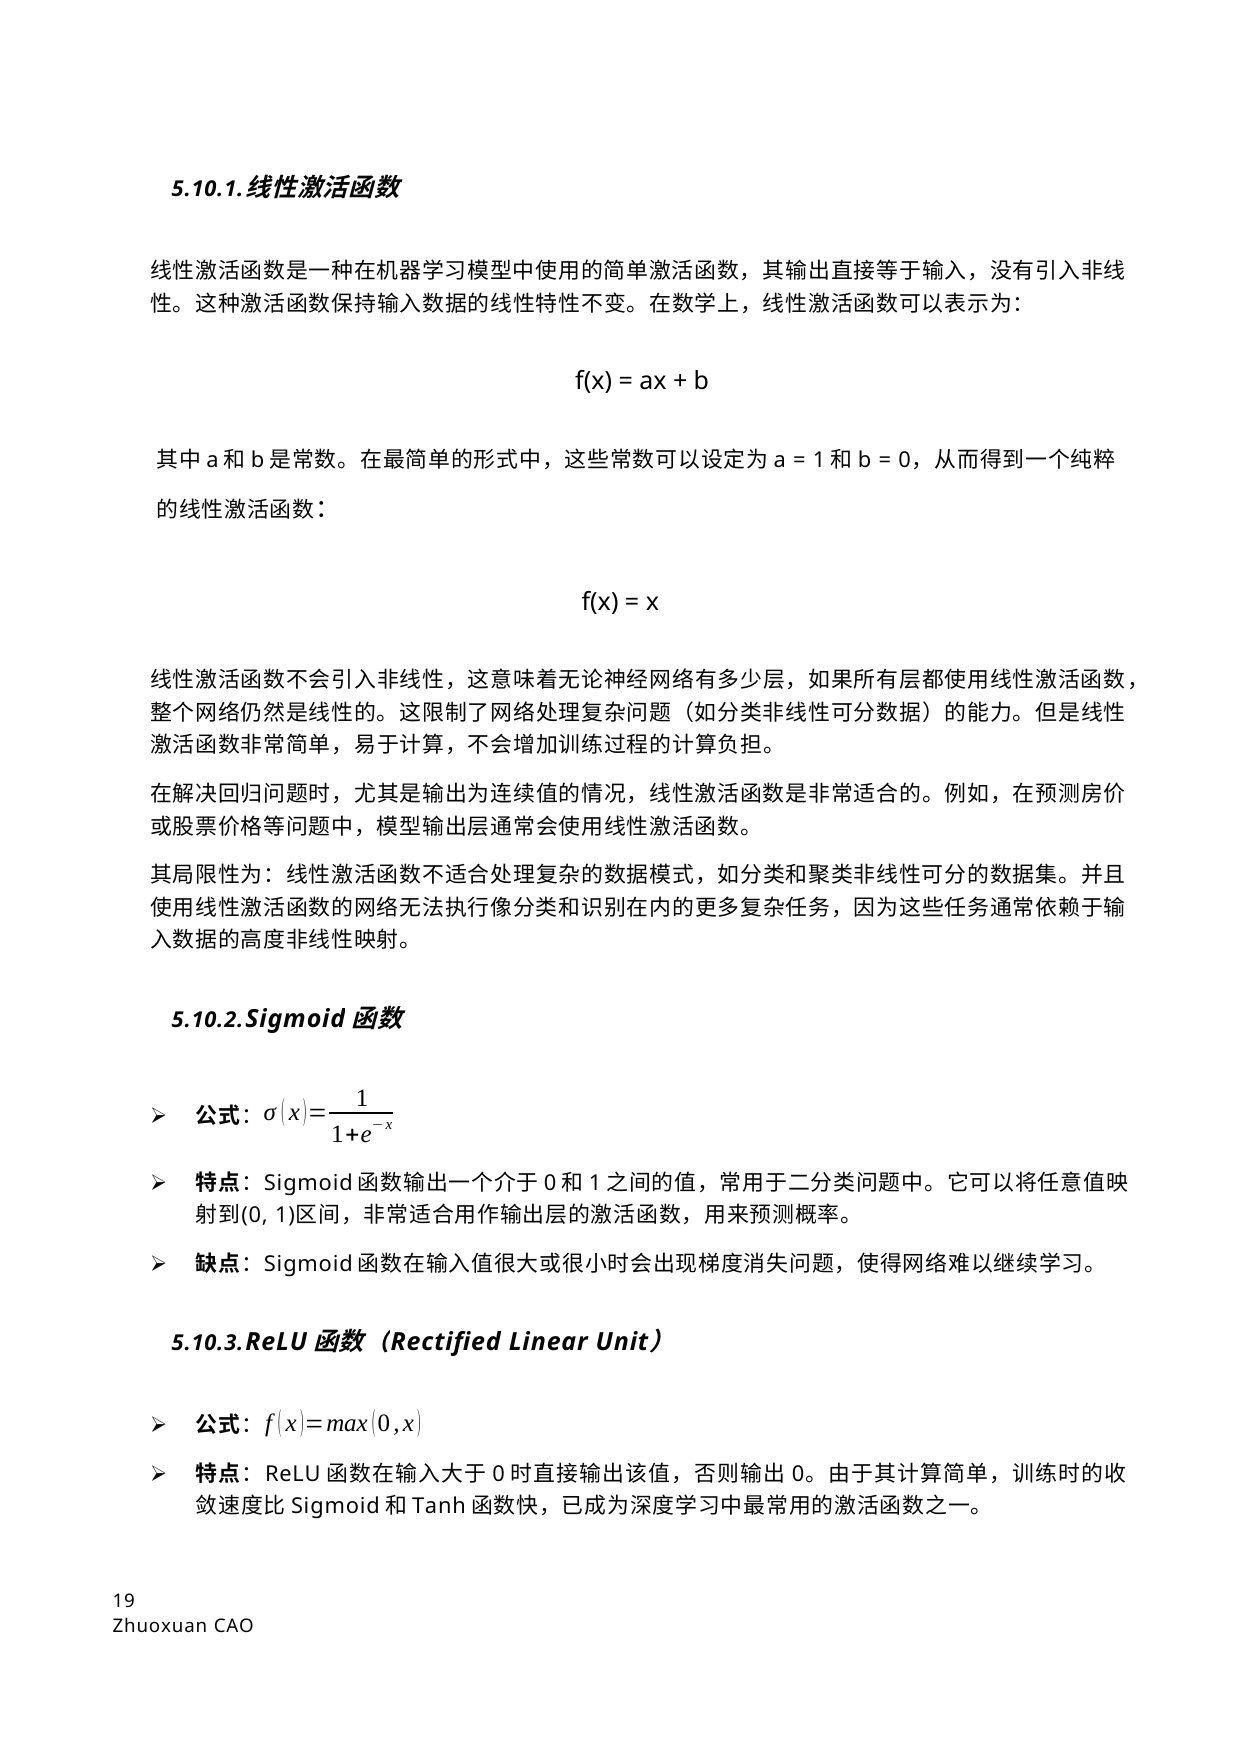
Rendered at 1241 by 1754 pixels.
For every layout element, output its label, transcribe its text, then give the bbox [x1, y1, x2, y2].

text f(x) = ax + b [112, 347, 1128, 412]
text 其局限性为：线性激活函数不适合处理复杂的数据模式，如分类和聚类非线性可分的数据集。并且使用线性激活函数的网络无法执行像分类和识别在内的更多复杂任务，因为这些任务通常依赖于输入数据的高度非线性映射。 [150, 857, 1128, 954]
text f(x) = x [112, 568, 1128, 633]
list 公式： [150, 1407, 1128, 1439]
subtitle Sigmoid函数 [171, 984, 1128, 1049]
subtitle ReLU函数（Rectified Linear Unit） [171, 1307, 1128, 1372]
subtitle 线性激活函数 [171, 153, 1128, 218]
text 线性激活函数是一种在机器学习模型中使用的简单激活函数，其输出直接等于输入，没有引入非线性。这种激活函数保持输入数据的线性特性不变。在数学上，线性激活函数可以表示为： [150, 253, 1128, 318]
list 公式： [150, 1083, 1128, 1148]
list 特点：ReLU函数在输入大于0时直接输出该值，否则输出0。由于其计算简单，训练时的收敛速度比Sigmoid和Tanh函数快，已成为深度学习中最常用的激活函数之一。 [150, 1455, 1128, 1520]
text 线性激活函数不会引入非线性，这意味着无论神经网络有多少层，如果所有层都使用线性激活函数，整个网络仍然是线性的。这限制了网络处理复杂问题（如分类非线性可分数据）的能力。但是线性激活函数非常简单，易于计算，不会增加训练过程的计算负担。 [150, 662, 1128, 759]
list 缺点：Sigmoid函数在输入值很大或很小时会出现梯度消失问题，使得网络难以继续学习。 [150, 1246, 1128, 1278]
list 特点：Sigmoid函数输出一个介于0和1之间的值，常用于二分类问题中。它可以将任意值映射到(0, 1)区间，非常适合用作输出层的激活函数，用来预测概率。 [150, 1164, 1128, 1229]
text 其中a和b是常数。在最简单的形式中，这些常数可以设定为a = 1和b = 0，从而得到一个纯粹的线性激活函数： [156, 441, 1128, 539]
text 在解决回归问题时，尤其是输出为连续值的情况，线性激活函数是非常适合的。例如，在预测房价或股票价格等问题中，模型输出层通常会使用线性激活函数。 [150, 776, 1128, 841]
